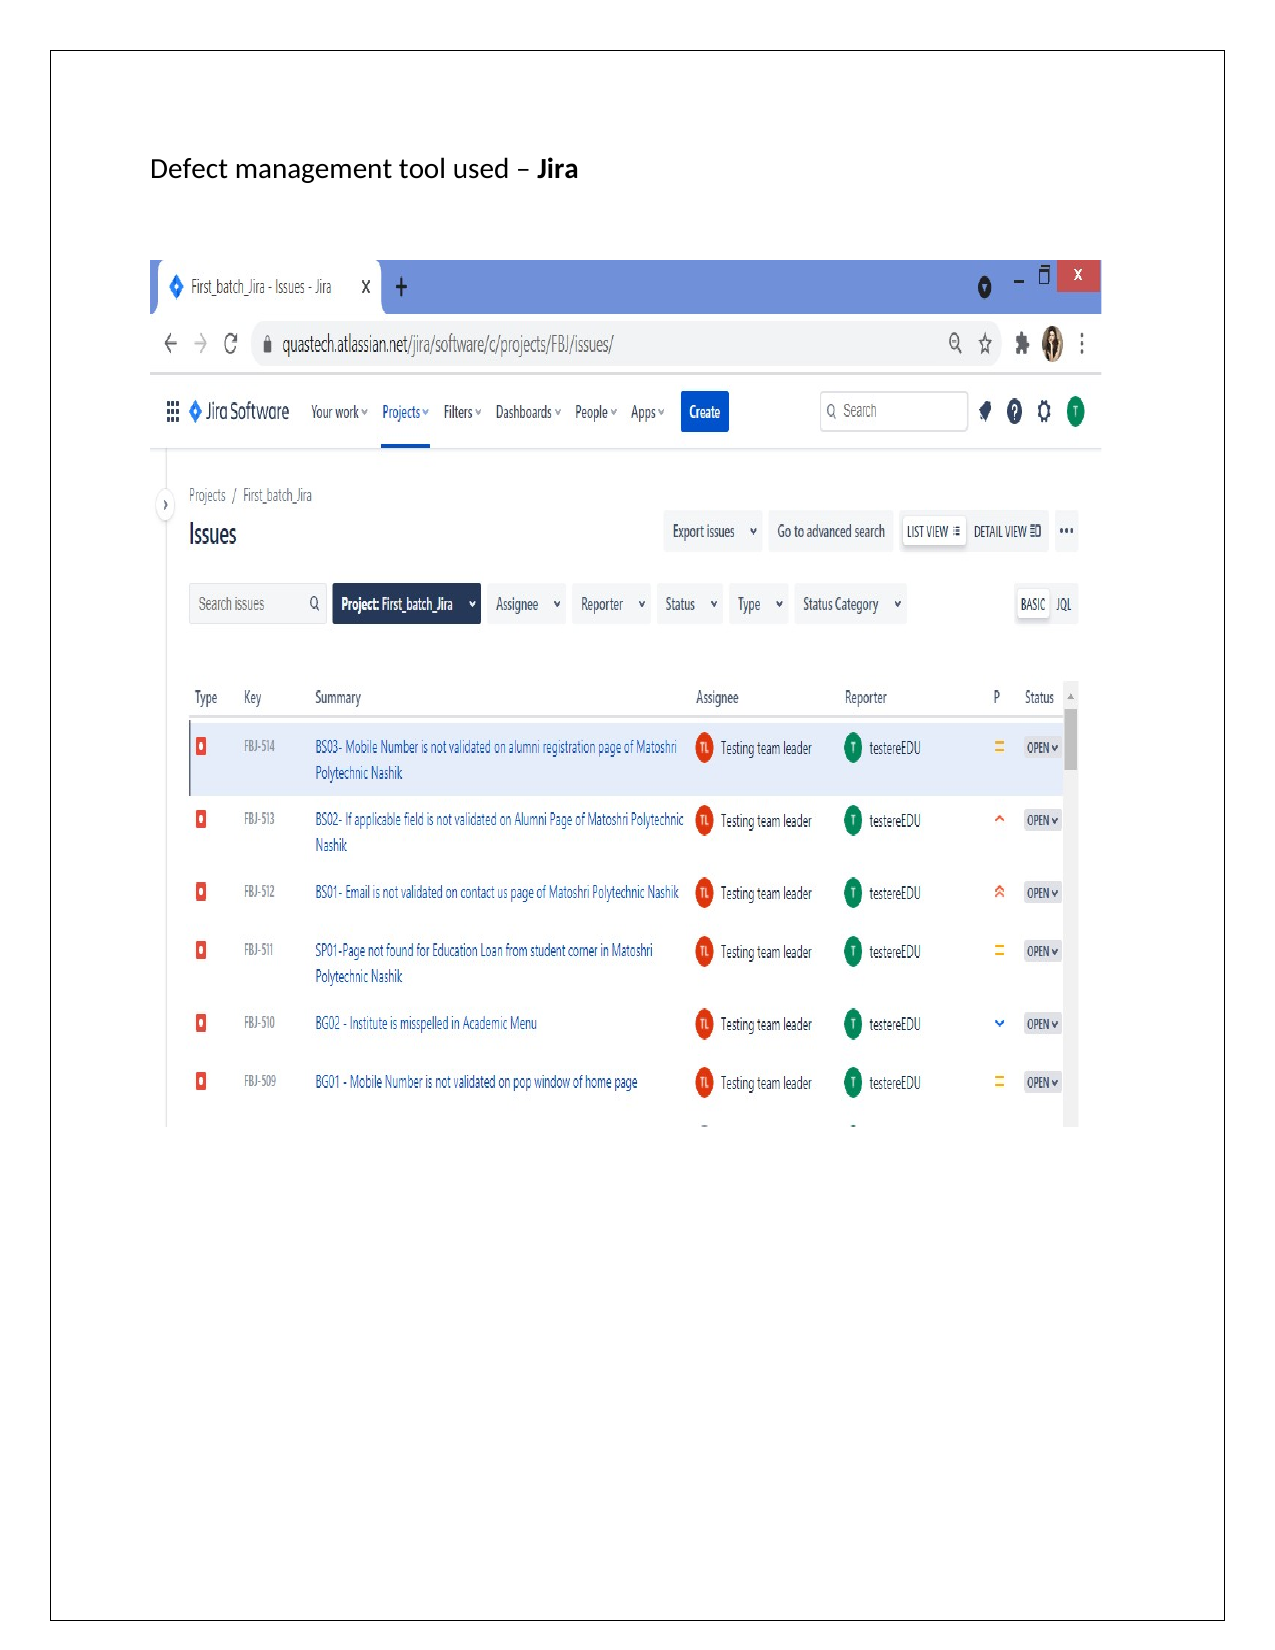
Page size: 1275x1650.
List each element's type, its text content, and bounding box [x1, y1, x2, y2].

text Defect management tool used – Jira [150, 150, 1179, 186]
picture [150, 260, 1102, 1127]
